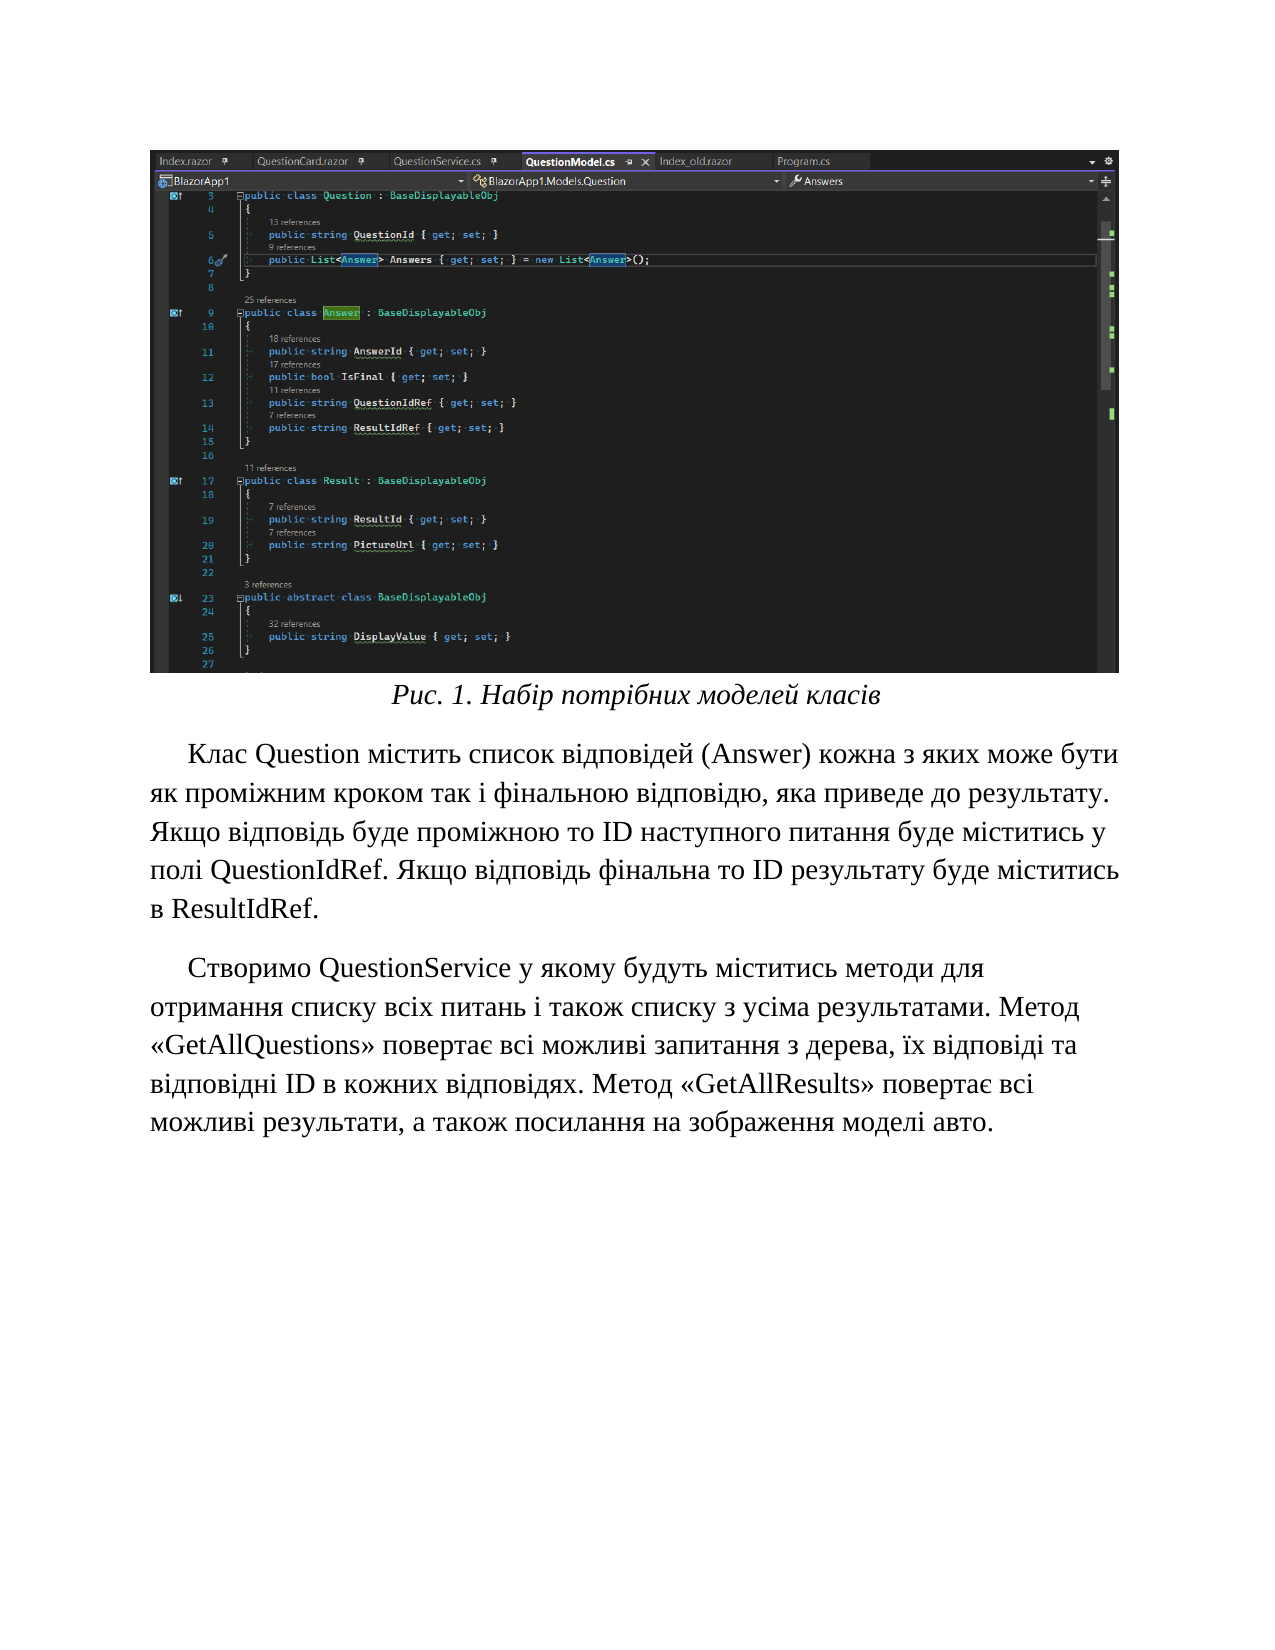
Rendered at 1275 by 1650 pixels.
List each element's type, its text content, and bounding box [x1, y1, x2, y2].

text Створимо QuestionService у якому будуть міститись методи для отримання списку всіх питань і також списку з усіма результатами. Метод «GetAllQuestions» повертає всі можливі запитання з дерева, їх відповіді та відповідні ID в кожних відповідях. Метод «GetAllResults» повертає всі можливі результати, а також посилання на зображення моделі авто. [150, 950, 1125, 1138]
text Клас Question містить список відповідей (Answer) кожна з яких може бути як проміжним кроком так і фінальною відповідю, яка приведе до результату. Якщо відповідь буде проміжною то ID наступного питання буде міститись у полі QuestionIdRef. Якщо відповідь фінальна то ID результату буде міститись в ResultIdRef. [150, 737, 1125, 924]
text Рис. 1. Набір потрібних моделей класів [150, 677, 1125, 711]
picture [150, 150, 1119, 673]
